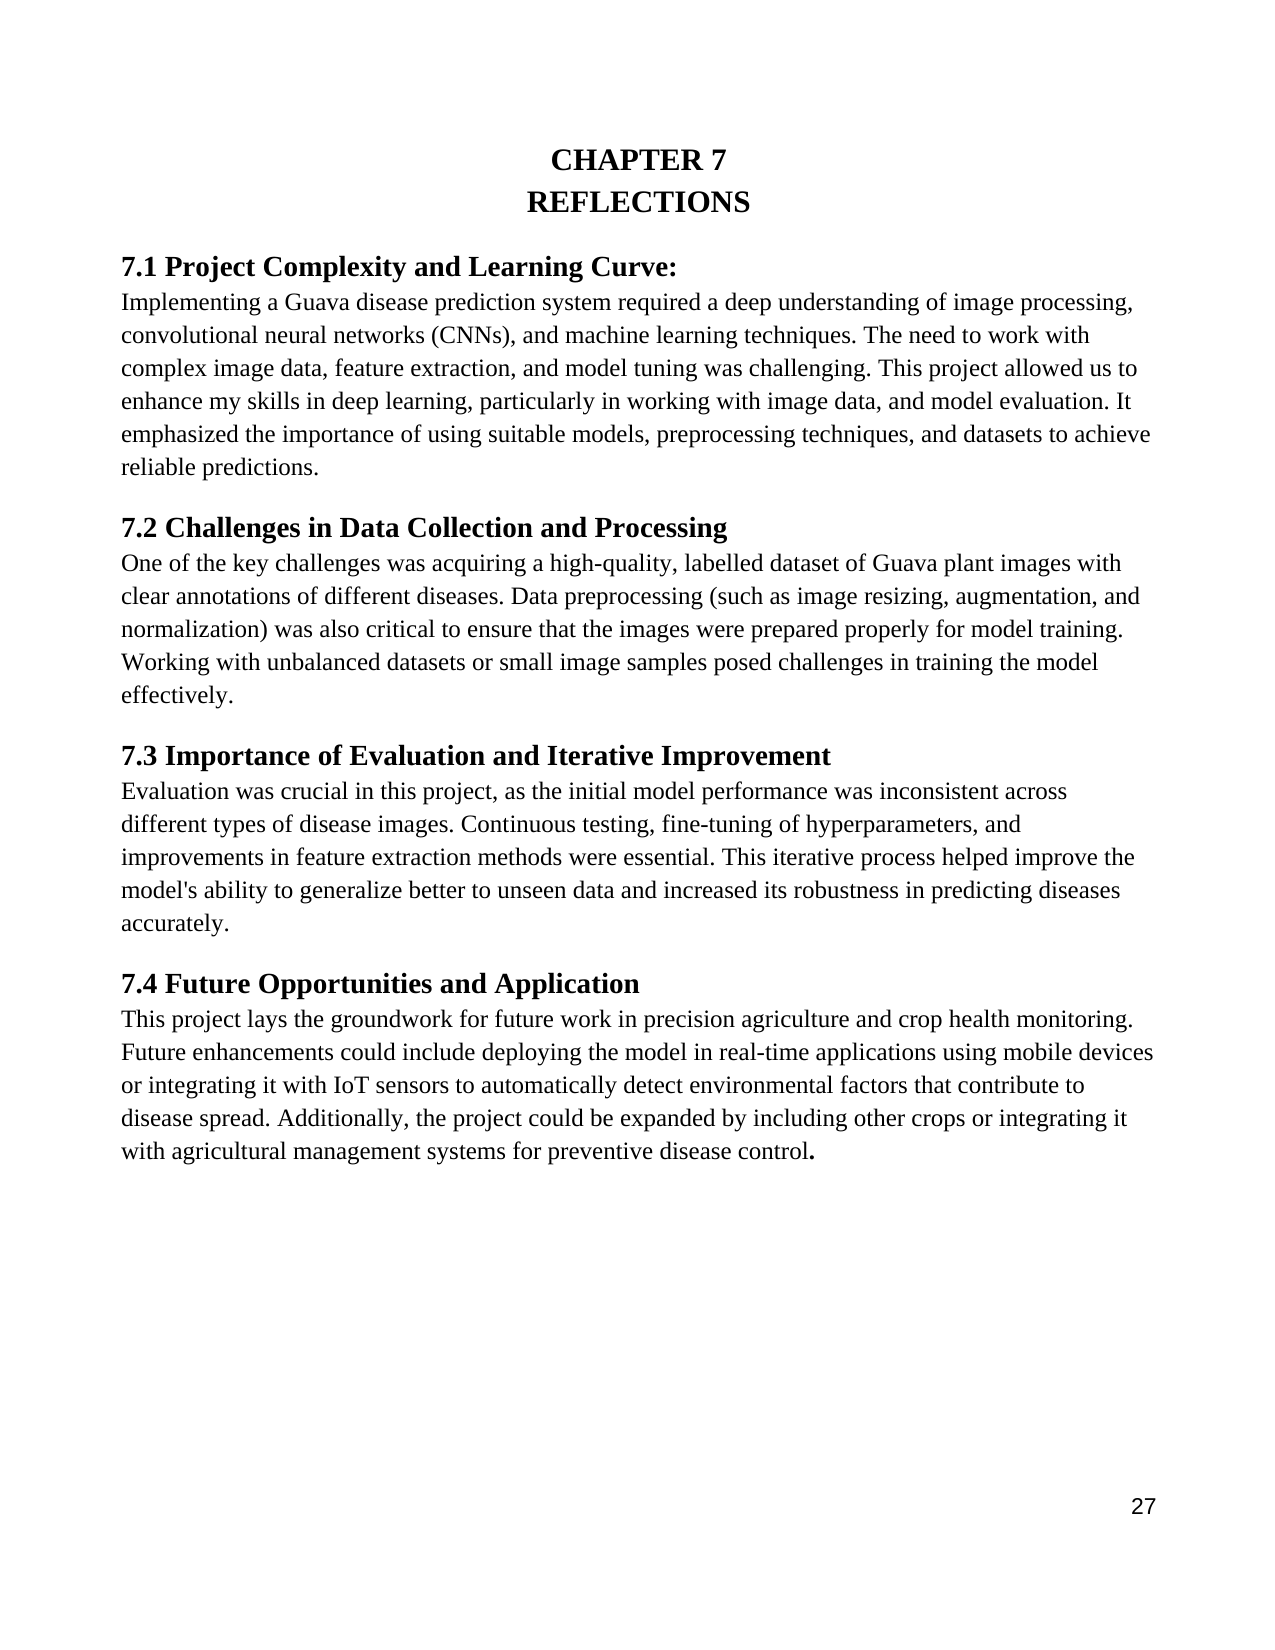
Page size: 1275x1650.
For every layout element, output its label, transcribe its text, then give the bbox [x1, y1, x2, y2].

text 7.3 Importance of Evaluation and Iterative Improvement Evaluation was crucial in this project, as the initial model performance was inconsistent across different types of disease images. Continuous testing, fine-tuning of hyperparameters, and improvements in feature extraction methods were essential. This iterative process helped improve the model's ability to generalize better to unseen data and increased its robustness in predicting diseases accurately. [121, 738, 1156, 937]
text CHAPTER 7 REFLECTIONS [121, 142, 1156, 219]
text 7.1 Project Complexity and Learning Curve: Implementing a Guava disease prediction system required a deep understanding of image processing, convolutional neural networks (CNNs), and machine learning techniques. The need to work with complex image data, feature extraction, and model tuning was challenging. This project allowed us to enhance my skills in deep learning, particularly in working with image data, and model evaluation. It emphasized the importance of using suitable models, preprocessing techniques, and datasets to achieve reliable predictions. [121, 249, 1156, 481]
text 7.4 Future Opportunities and Application This project lays the groundwork for future work in precision agriculture and crop health monitoring. Future enhancements could include deploying the model in real-time applications using mobile devices or integrating it with IoT sensors to automatically detect environmental factors that contribute to disease spread. Additionally, the project could be expanded by including other crops or integrating it with agricultural management systems for preventive disease control. [121, 966, 1156, 1164]
text 7.2 Challenges in Data Collection and Processing One of the key challenges was acquiring a high-quality, labelled dataset of Guava plant images with clear annotations of different diseases. Data preprocessing (such as image resizing, augmentation, and normalization) was also critical to ensure that the images were prepared properly for model training. Working with unbalanced datasets or small image samples posed challenges in training the model effectively. [121, 510, 1156, 709]
